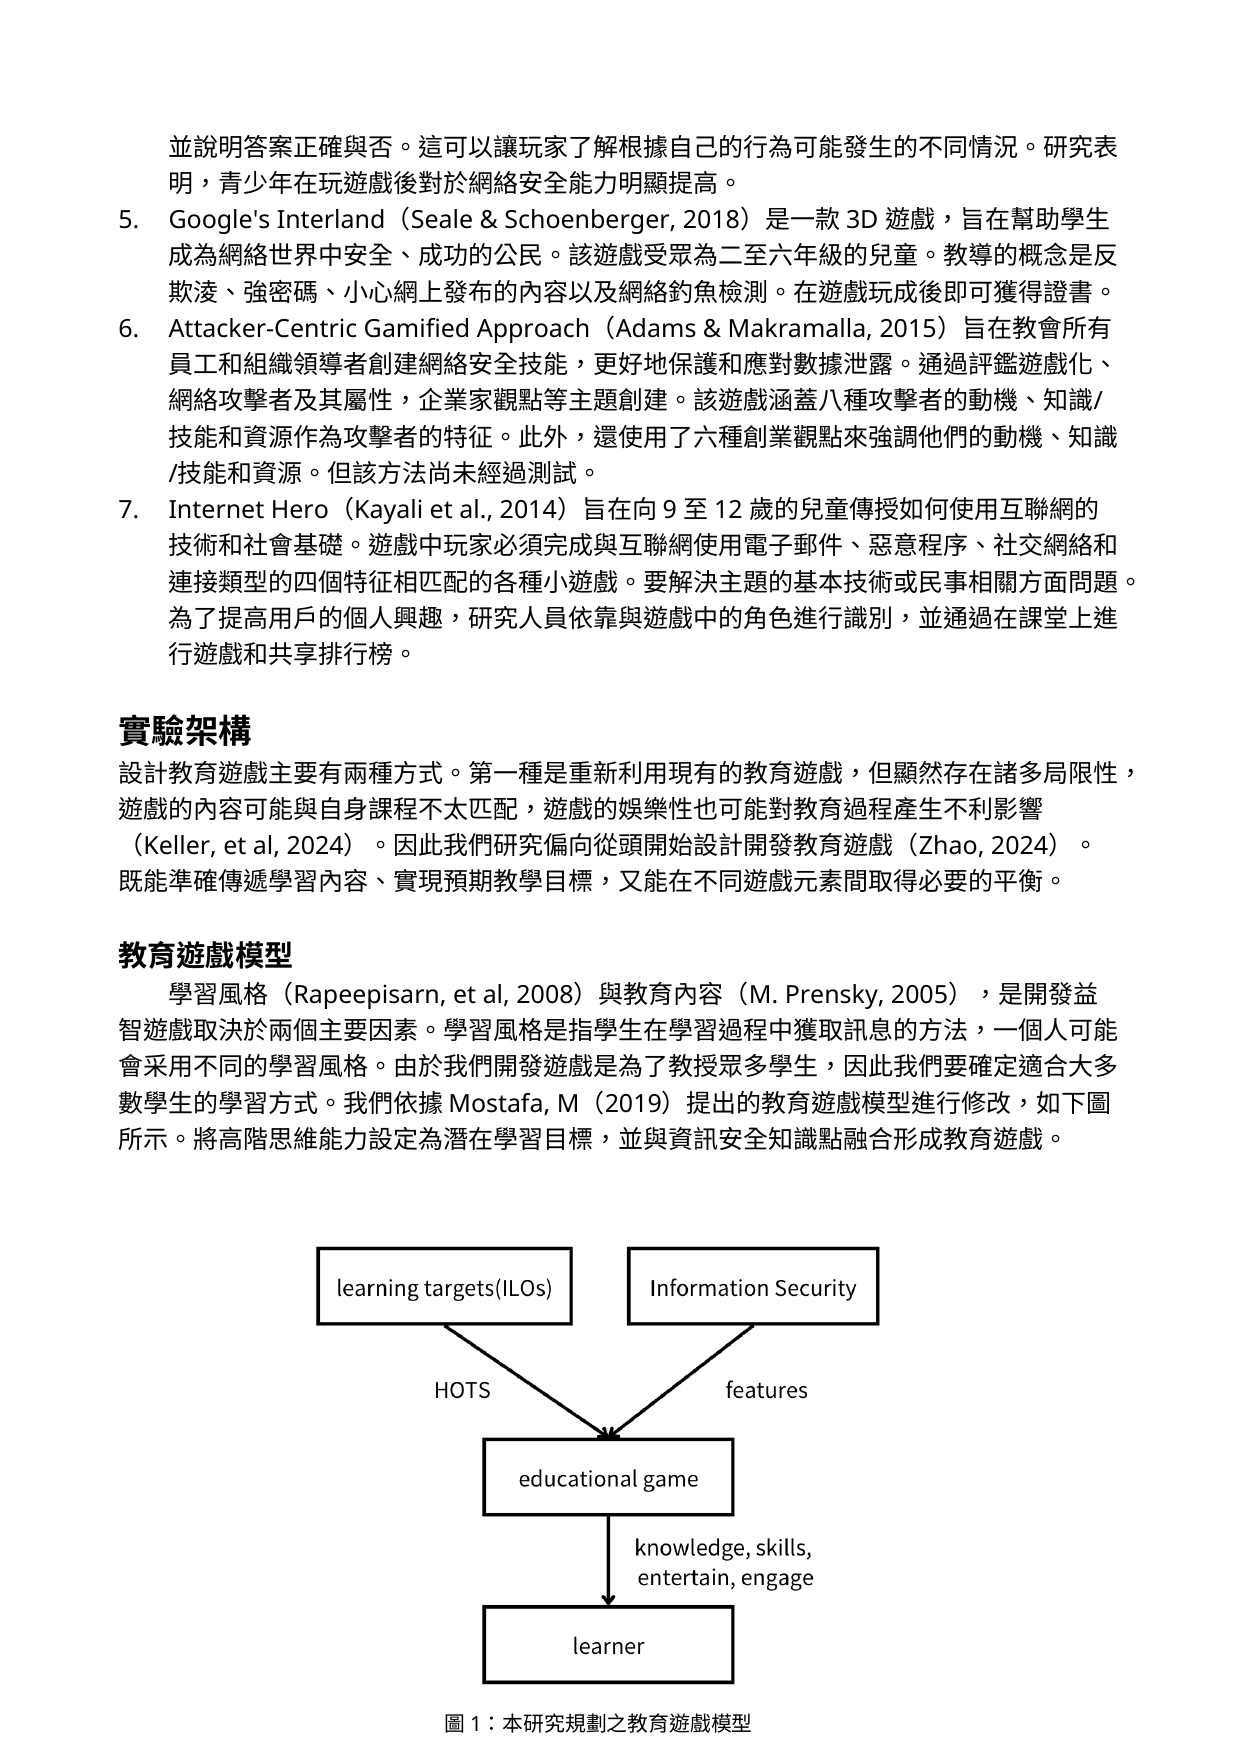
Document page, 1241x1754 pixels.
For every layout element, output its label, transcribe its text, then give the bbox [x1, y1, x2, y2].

text 設計教育遊戲主要有兩種方式。第一種是重新利用現有的教育遊戲，但顯然存在諸多局限性，遊戲的內容可能與自身課程不太匹配，遊戲的娛樂性也可能對教育過程產生不利影響（Keller, et al, 2024）。因此我們研究偏向從頭開始設計開發教育遊戲（Zhao, 2024）。既能準確傳遞學習內容、實現預期教學目標，又能在不同遊戲元素間取得必要的平衡。 [118, 753, 1122, 898]
text 學習風格（Rapeepisarn, et al, 2008）與教育內容（M. Prensky, 2005），是開發益智遊戲取決於兩個主要因素。學習風格是指學生在學習過程中獲取訊息的方法，一個人可能會采用不同的學習風格。由於我們開發遊戲是為了教授眾多學生，因此我們要確定適合大多數學生的學習方式。我們依據Mostafa, M（2019）提出的教育遊戲模型進行修改，如下圖所示。將高階思維能力設定為潛在學習目標，並與資訊安全知識點融合形成教育遊戲。 [118, 974, 1122, 1156]
picture [293, 1226, 904, 1698]
list Attacker-Centric Gamified Approach（Adams & Makramalla, 2015）旨在教會所有員工和組織領導者創建網絡安全技能，更好地保護和應對數據泄露。通過評鑑遊戲化、網絡攻擊者及其屬性，企業家觀點等主題創建。該遊戲涵蓋八種攻擊者的動機、知識/技能和資源作為攻擊者的特征。此外，還使用了六種創業觀點來強調他們的動機、知識/技能和資源。但該方法尚未經過測試。 [118, 308, 1122, 489]
text 實驗架構 [118, 705, 1122, 753]
list Google's Interland（Seale & Schoenberger, 2018）是一款 3D 遊戲，旨在幫助學生成為網絡世界中安全、成功的公民。該遊戲受眾為二至六年級的兒童。教導的概念是反欺淩、強密碼、小心網上發布的內容以及網絡釣魚檢測。在遊戲玩成後即可獲得證書。 [118, 199, 1122, 308]
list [118, 127, 1122, 199]
list Internet Hero（Kayali et al., 2014）旨在向 9 至 12 歲的兒童傳授如何使用互聯網的技術和社會基礎。遊戲中玩家必須完成與互聯網使用電子郵件、惡意程序、社交網絡和連接類型的四個特征相匹配的各種小遊戲。要解決主題的基本技術或民事相關方面問題。為了提高用戶的個人興趣，研究人員依靠與遊戲中的角色進行識別，並通過在課堂上進行遊戲和共享排行榜。 [118, 489, 1122, 671]
text 教育遊戲模型 [118, 932, 1122, 974]
